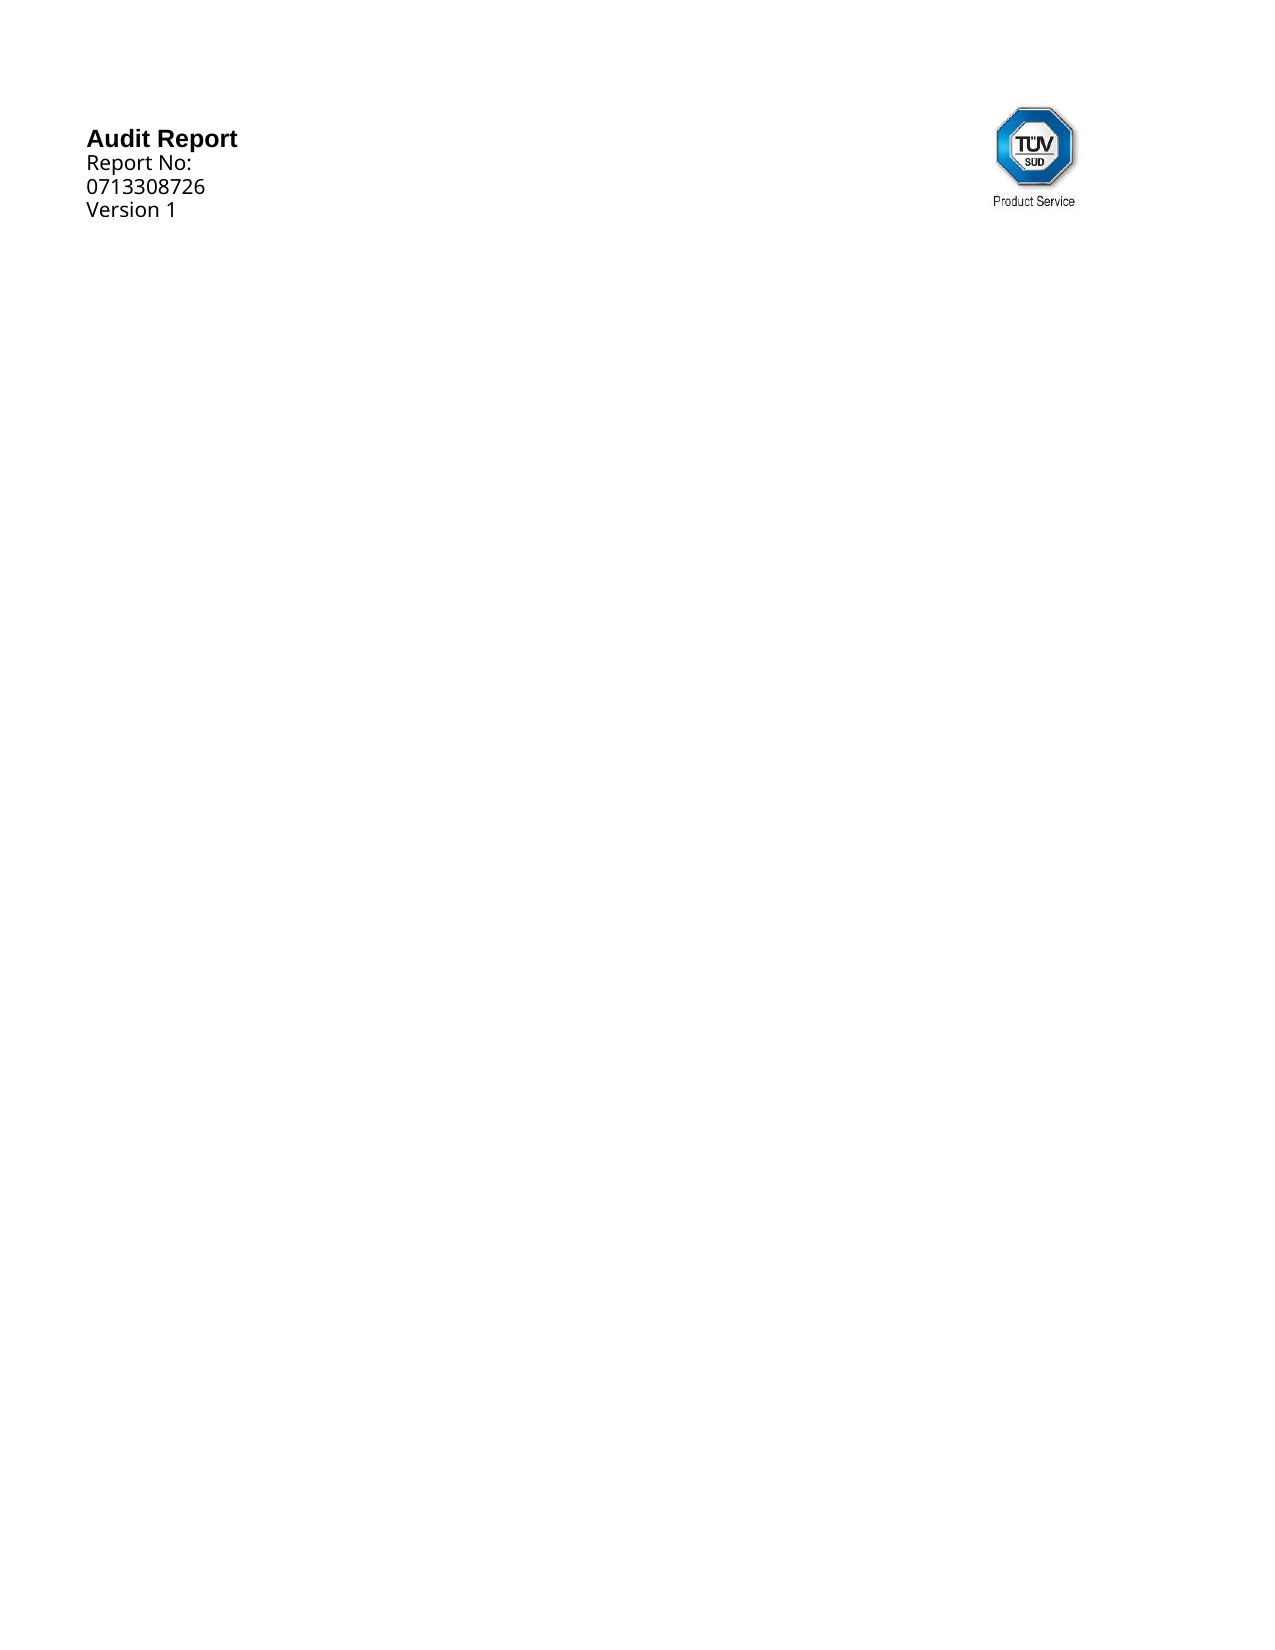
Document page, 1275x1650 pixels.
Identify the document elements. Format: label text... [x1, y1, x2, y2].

picture [984, 102, 1082, 211]
table_header Audit Report Report No: 0713308726 Version 1 [75, 103, 600, 217]
table_header [600, 103, 1125, 217]
